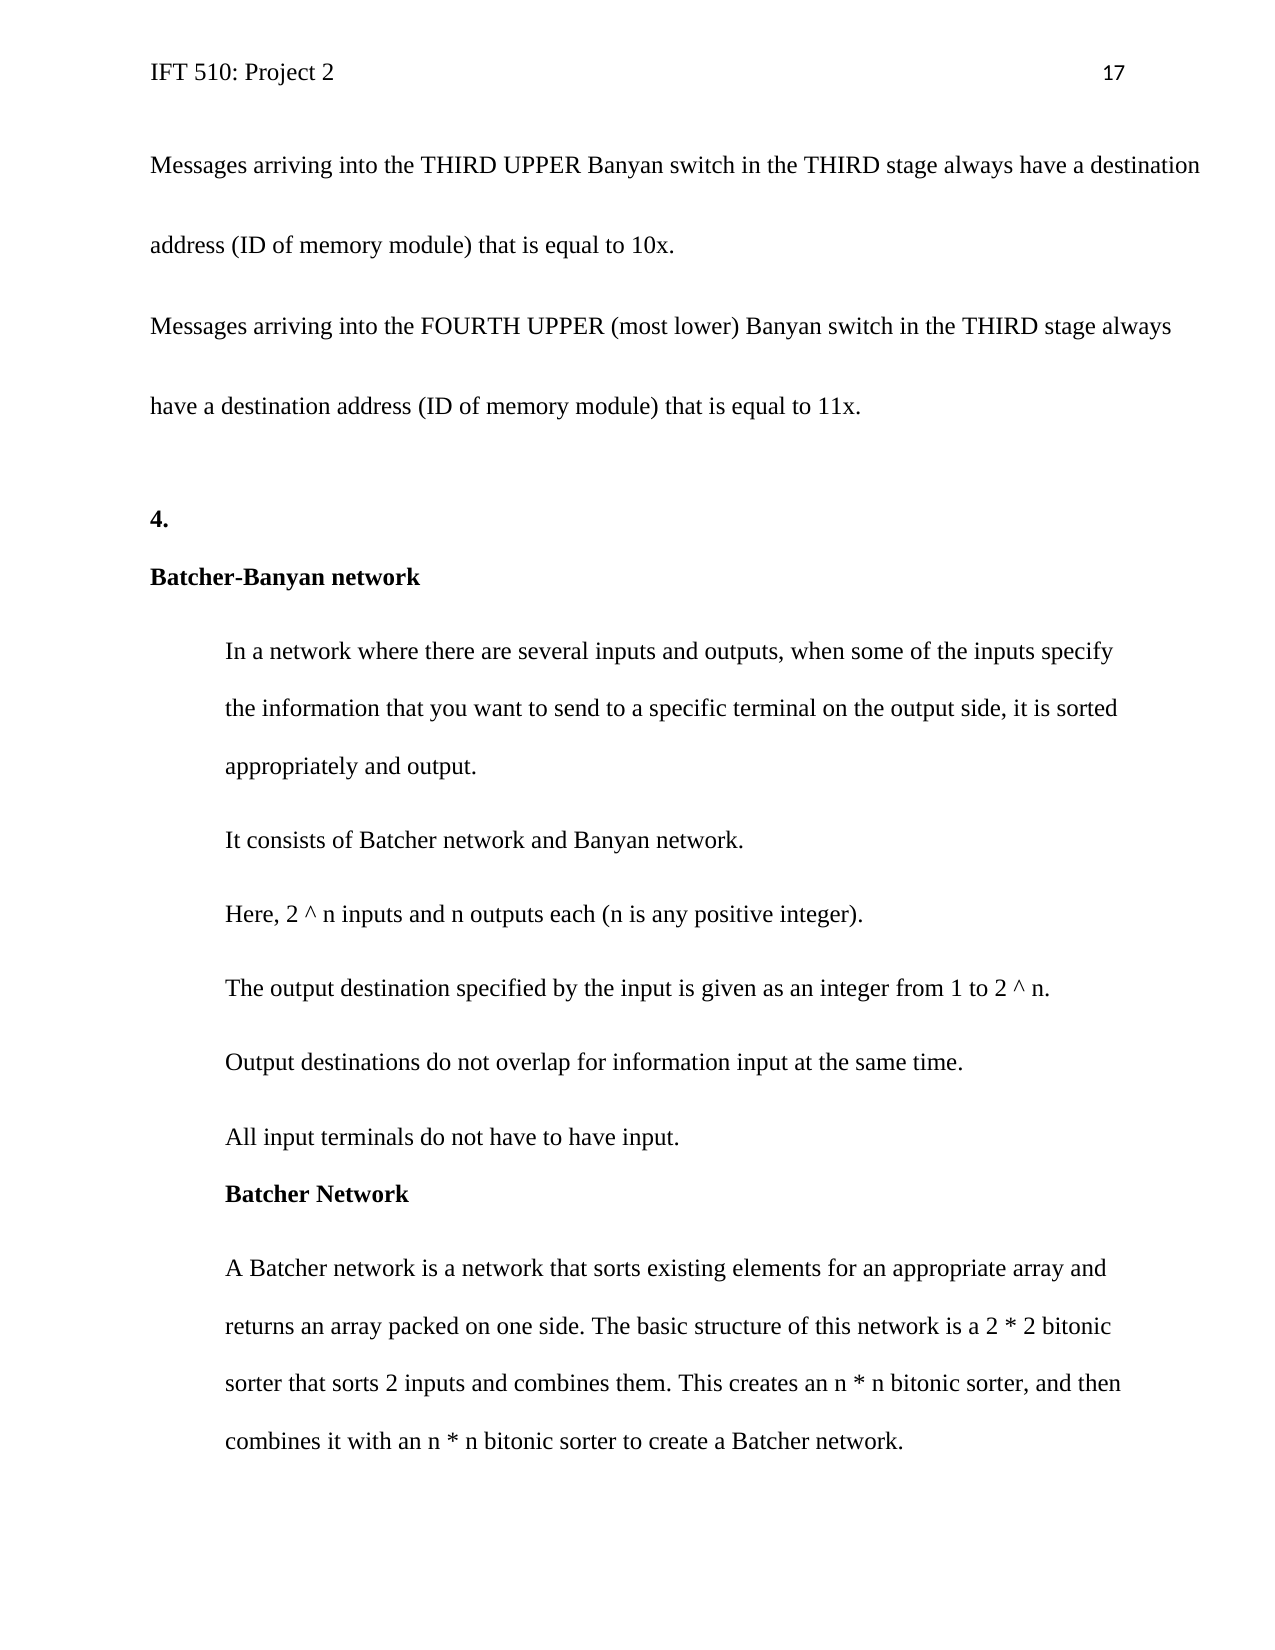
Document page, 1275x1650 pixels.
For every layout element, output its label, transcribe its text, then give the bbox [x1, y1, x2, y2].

text The output destination specified by the input is given as an integer from 1 to 2 ^ n. [225, 973, 1125, 1002]
text Here, 2 ^ n inputs and n outputs each (n is any positive integer). [225, 899, 1125, 928]
text address (ID of memory module) that is equal to 10x. [150, 230, 1275, 259]
text Output destinations do not overlap for information input at the same time. [225, 1047, 1125, 1076]
text All input terminals do not have to have input. Batcher Network [225, 1122, 1125, 1208]
text In a network where there are several inputs and outputs, when some of the inputs specify the information that you want to send to a specific terminal on the output side, it is sorted appropriately and output. [225, 636, 1125, 779]
text Messages arriving into the THIRD UPPER Banyan switch in the THIRD stage always have a destination [150, 150, 1275, 179]
text 4. Batcher-Banyan network [150, 504, 1125, 590]
text Messages arriving into the FOURTH UPPER (most lower) Banyan switch in the THIRD stage always [150, 311, 1275, 339]
text A Batcher network is a network that sorts existing elements for an appropriate array and returns an array packed on one side. The basic structure of this network is a 2 * 2 bitonic sorter that sorts 2 inputs and combines them. This creates an n * n bitonic sorter, and then combines it with an n * n bitonic sorter to create a Batcher network. [225, 1253, 1125, 1454]
text It consists of Batcher network and Banyan network. [225, 825, 1125, 854]
text have a destination address (ID of memory module) that is equal to 11x. [150, 391, 1275, 476]
